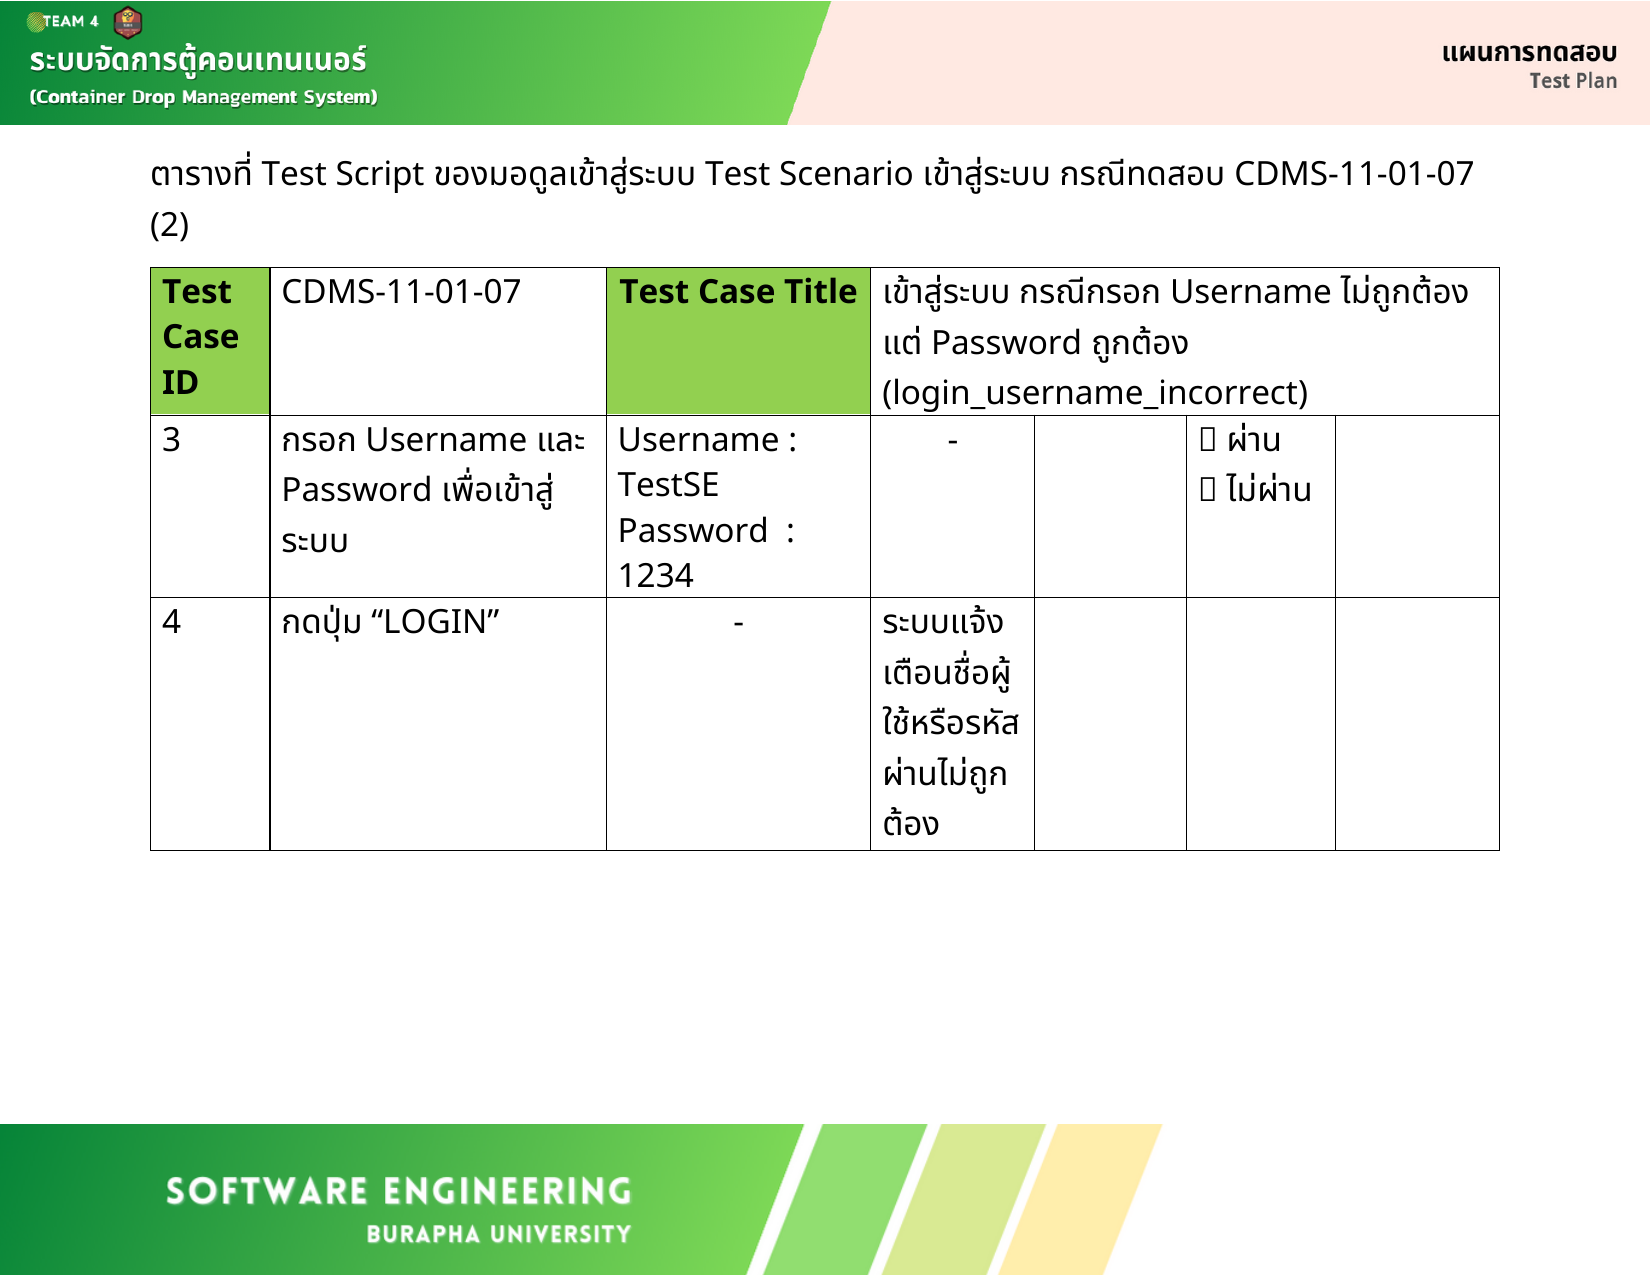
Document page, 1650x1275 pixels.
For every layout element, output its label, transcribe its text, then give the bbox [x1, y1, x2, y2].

picture [0, 1124, 1650, 1275]
table_cell - [607, 598, 870, 850]
table_cell [1035, 416, 1186, 597]
table_cell ระบบแจ้งเตือนชื่อผู้ใช้หรือรหัสผ่านไม่ถูกต้อง [871, 598, 1034, 850]
table_header Test Case ID [151, 268, 269, 414]
table_cell [1187, 598, 1335, 850]
table_cell Username : TestSE Password : 1234 [607, 416, 870, 597]
text ตารางที่ Test Script ของมอดูลเข้าสู่ระบบ Test Scenario เข้าสู่ระบบ กรณีทดสอบ CDMS-11-01-07 (2) [150, 150, 1500, 246]
table_cell 3 [151, 416, 269, 597]
table_cell 4 [151, 598, 269, 850]
table_cell - [871, 416, 1034, 597]
table_cell [1336, 416, 1499, 597]
table_cell [1035, 598, 1186, 850]
table_header เข้าสู่ระบบ กรณีกรอก Username ไม่ถูกต้องแต่ Password ถูกต้อง (login_username_incorrect) [871, 268, 1499, 414]
table_header CDMS-11-01-07 [271, 268, 606, 414]
table_cell กดปุ่ม “LOGIN” [271, 598, 606, 850]
picture [0, 1, 1650, 125]
table_cell  ผ่าน  ไม่ผ่าน [1187, 416, 1335, 597]
table_cell [1336, 598, 1499, 850]
table_header Test Case Title [607, 268, 870, 414]
table_cell กรอก Username และ Password เพื่อเข้าสู่ระบบ [271, 416, 606, 597]
